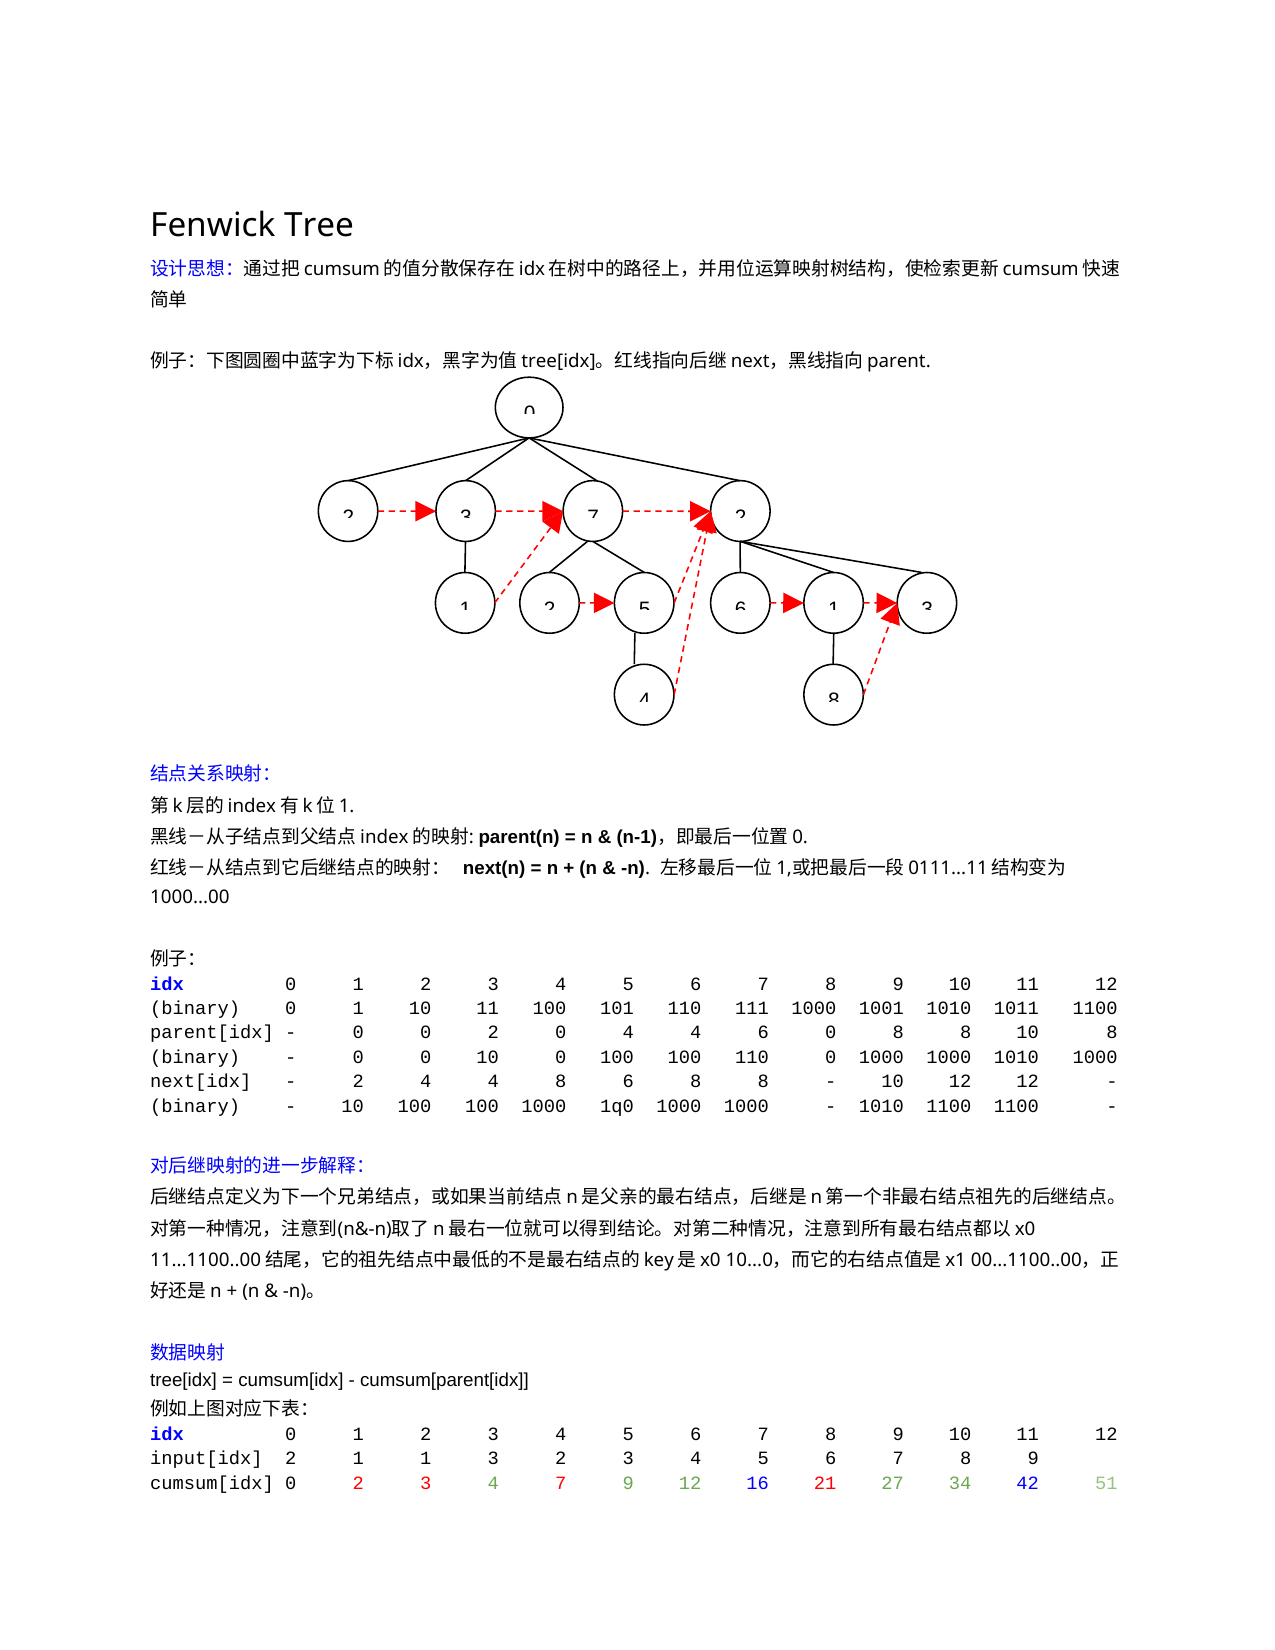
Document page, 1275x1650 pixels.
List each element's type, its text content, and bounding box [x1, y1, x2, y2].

text idx 0 1 2 3 4 5 6 7 8 9 10 11 12 [150, 974, 1125, 996]
text 后继结点定义为下一个兄弟结点，或如果当前结点n是父亲的最右结点，后继是n第一个非最右结点祖先的后继结点。 [150, 1182, 1125, 1209]
text cumsum[idx] 0 2 3 4 7 9 12 16 21 27 34 42 51 [150, 1473, 1125, 1495]
subtitle Fenwick Tree [150, 201, 1125, 246]
text tree[idx] = cumsum[idx] - cumsum[parent[idx]] [150, 1369, 1125, 1390]
text 例子： [150, 943, 1125, 970]
text (binary) - 10 100 100 1000 1q0 1000 1000 - 1010 1100 1100 - [150, 1096, 1125, 1118]
text (binary) - 0 0 10 0 100 100 110 0 1000 1000 1010 1000 [150, 1048, 1125, 1069]
text parent[idx] - 0 0 2 0 4 4 6 0 8 8 10 8 [150, 1023, 1125, 1044]
text next[idx] - 2 4 4 8 6 8 8 - 10 12 12 - [150, 1072, 1125, 1093]
text 对后继映射的进一步解释： [150, 1151, 1125, 1178]
text input[idx] 2 1 1 3 2 3 4 5 6 7 8 9 [150, 1449, 1125, 1470]
text 设计思想：通过把cumsum的值分散保存在idx在树中的路径上，并用位运算映射树结构，使检索更新cumsum快速简单 [150, 253, 1125, 312]
text 例如上图对应下表： [150, 1393, 1125, 1421]
text 对第一种情况，注意到(n&-n)取了n最右一位就可以得到结论。对第二种情况，注意到所有最右结点都以x0 11...1100..00结尾，它的祖先结点中最低的不是最右结点的key是x0 10...0，而它的右结点值是x1 00...1100..00，正好还是n + (n & -n)。 [150, 1213, 1125, 1303]
text 数据映射 [150, 1337, 1125, 1364]
text 红线－从结点到它后继结点的映射： next(n) = n + (n & -n). 左移最后一位1,或把最后一段0111...11结构变为1000...00 [150, 853, 1125, 909]
text 黑线－从子结点到父结点index的映射: parent(n) = n & (n-1)，即最后一位置0. [150, 822, 1125, 849]
text idx 0 1 2 3 4 5 6 7 8 9 10 11 12 [150, 1425, 1125, 1446]
text 第k层的index有k位1. [150, 790, 1125, 817]
text (binary) 0 1 10 11 100 101 110 111 1000 1001 1010 1011 1100 [150, 999, 1125, 1020]
text 结点关系映射： [150, 759, 1125, 786]
text 例子：下图圆圈中蓝字为下标idx，黑字为值tree[idx]。红线指向后继next，黑线指向parent. [150, 346, 1125, 373]
